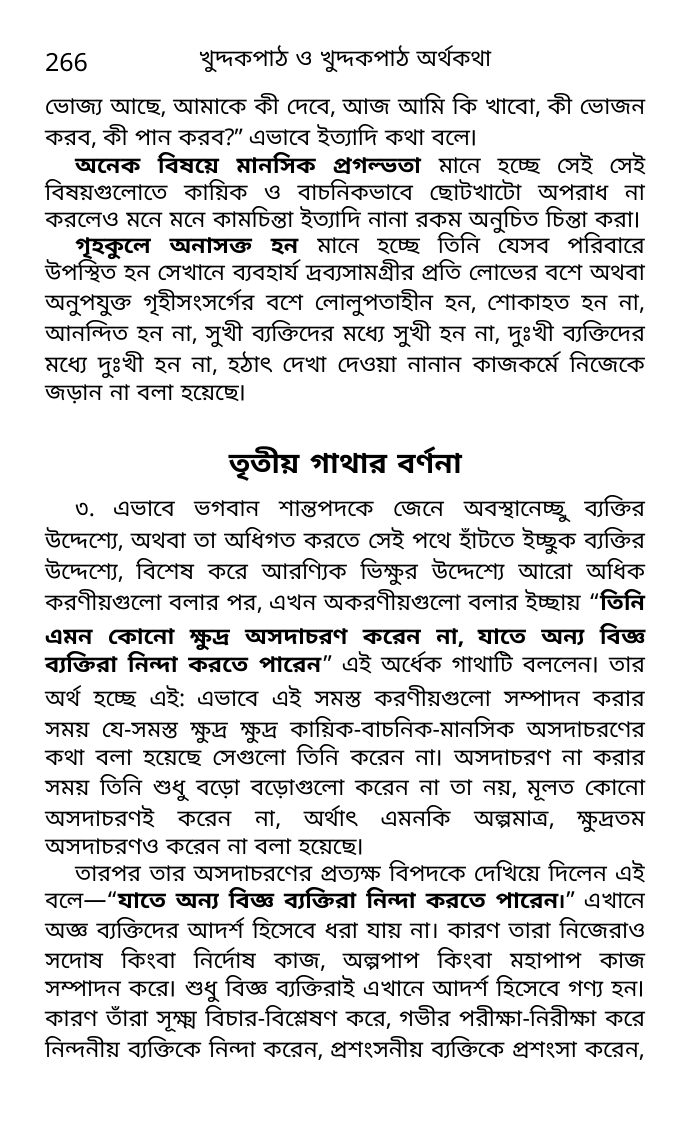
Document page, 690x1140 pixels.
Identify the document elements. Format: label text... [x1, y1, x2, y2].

text ৩. এভাবে ভগবান শান্তপদকে জেনে অবস্থানেচ্ছু ব্যক্তির উদ্দেশ্যে, অথবা তা অধিগত করতে সেই পথে হাঁটতে ইচ্ছুক ব্যক্তির উদ্দেশ্যে, বিশেষ করে আরণ্যিক ভিক্ষুর উদ্দেশ্যে আরো অধিক করণীয়গুলো বলার পর, এখন অকরণীয়গুলো বলার ইচ্ছায় “তিনি এমন কোনো ক্ষুদ্র অসদাচরণ করেন না, যাতে অন্য বিজ্ঞ ব্যক্তিরা নিন্দা করতে পারেন” এই অর্ধেক গাথাটি বললেন। তার অর্থ হচ্ছে এই: এভাবে এই সমস্ত করণীয়গুলো সম্পাদন করার সময় যে-সমস্ত ক্ষুদ্র ক্ষুদ্র কায়িক-বাচনিক-মানসিক অসদাচরণের কথা বলা হয়েছে সেগুলো তিনি করেন না। অসদাচরণ না করার সময় তিনি শুধু বড়ো বড়োগুলো করেন না তা নয়, মূলত কোনো অসদাচরণই করেন না, অর্থাৎ এমনকি অল্পমাত্র, ক্ষুদ্রতম অসদাচরণও করেন না বলা হয়েছে। [45, 492, 645, 860]
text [45, 860, 645, 1064]
text অনেক বিষয়ে মানসিক প্রগল্ভতা মানে হচ্ছে সেই সেই বিষয়গুলোতে কায়িক ও বাচনিকভাবে ছোটখাটো অপরাধ না করলেও মনে মনে কামচিন্তা ইত্যাদি নানা রকম অনুচিত চিন্তা করা। [45, 152, 645, 232]
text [45, 90, 645, 152]
text গৃহকুলে অনাসক্ত হন মানে হচ্ছে তিনি যেসব পরিবারে উপস্থিত হন সেখানে ব্যবহার্য দ্রব্যসামগ্রীর প্রতি লোভের বশে অথবা অনুপযুক্ত গৃহীসংসর্গের বশে লোলুপতাহীন হন, শোকাহত হন না, আনন্দিত হন না, সুখী ব্যক্তিদের মধ্যে সুখী হন না, দুঃখী ব্যক্তিদের মধ্যে দুঃখী হন না, হঠাৎ দেখা দেওয়া নানান কাজকর্মে নিজেকে জড়ান না বলা হয়েছে। [45, 232, 645, 406]
subtitle তৃতীয় গাথার বর্ণনা [45, 446, 645, 480]
